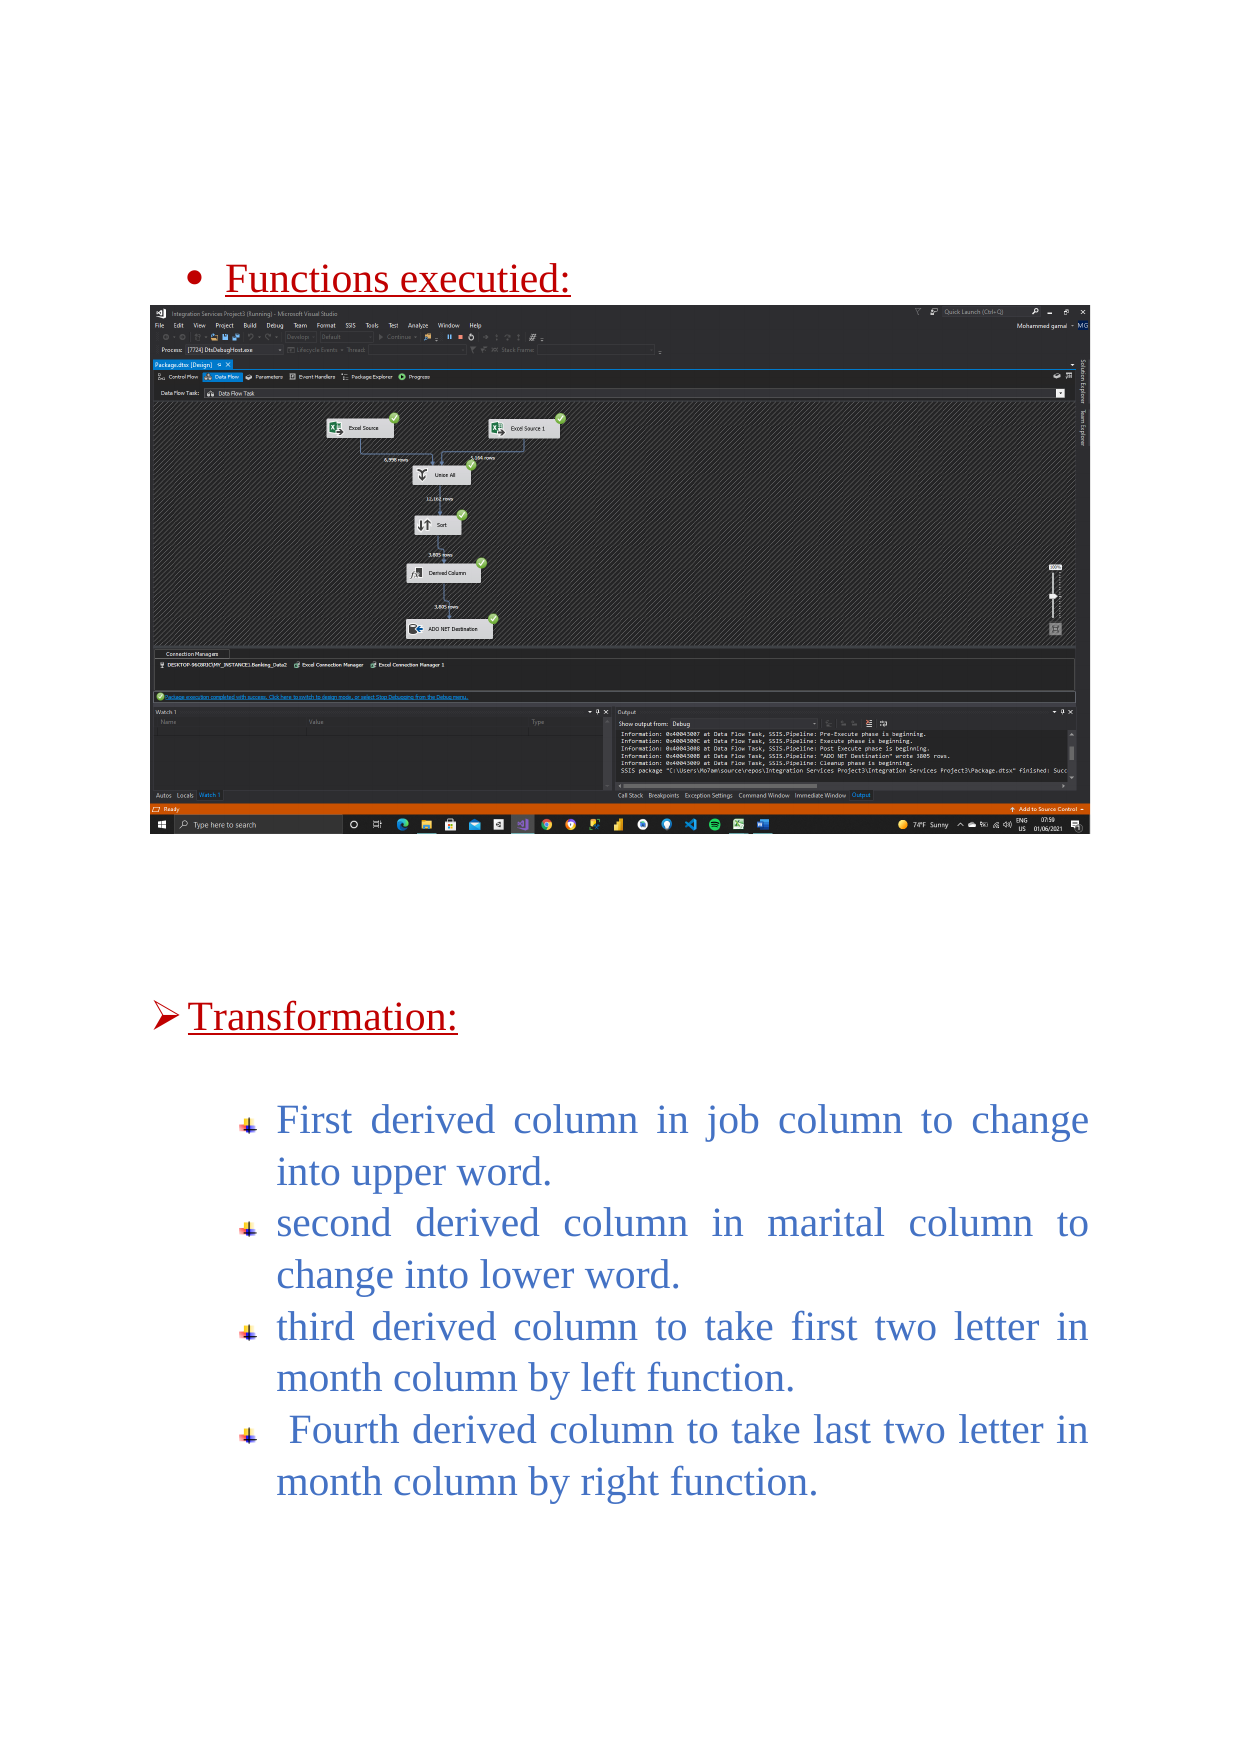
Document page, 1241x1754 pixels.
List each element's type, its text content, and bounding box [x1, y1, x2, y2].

picture [239, 1116, 257, 1134]
list Fourth derived column to take last two letter in month column by right function. [238, 1404, 1090, 1504]
picture [239, 1220, 257, 1237]
picture [150, 305, 1091, 834]
picture [239, 1323, 257, 1341]
list First derived column in job column to change into upper word. [238, 1094, 1090, 1194]
list Functions executied: [187, 253, 1090, 301]
picture [239, 1426, 257, 1444]
list third derived column to take first two letter in month column by left function. [238, 1301, 1090, 1401]
list Transformation: [150, 991, 1090, 1039]
list second derived column in marital column to change into lower word. [238, 1198, 1090, 1297]
